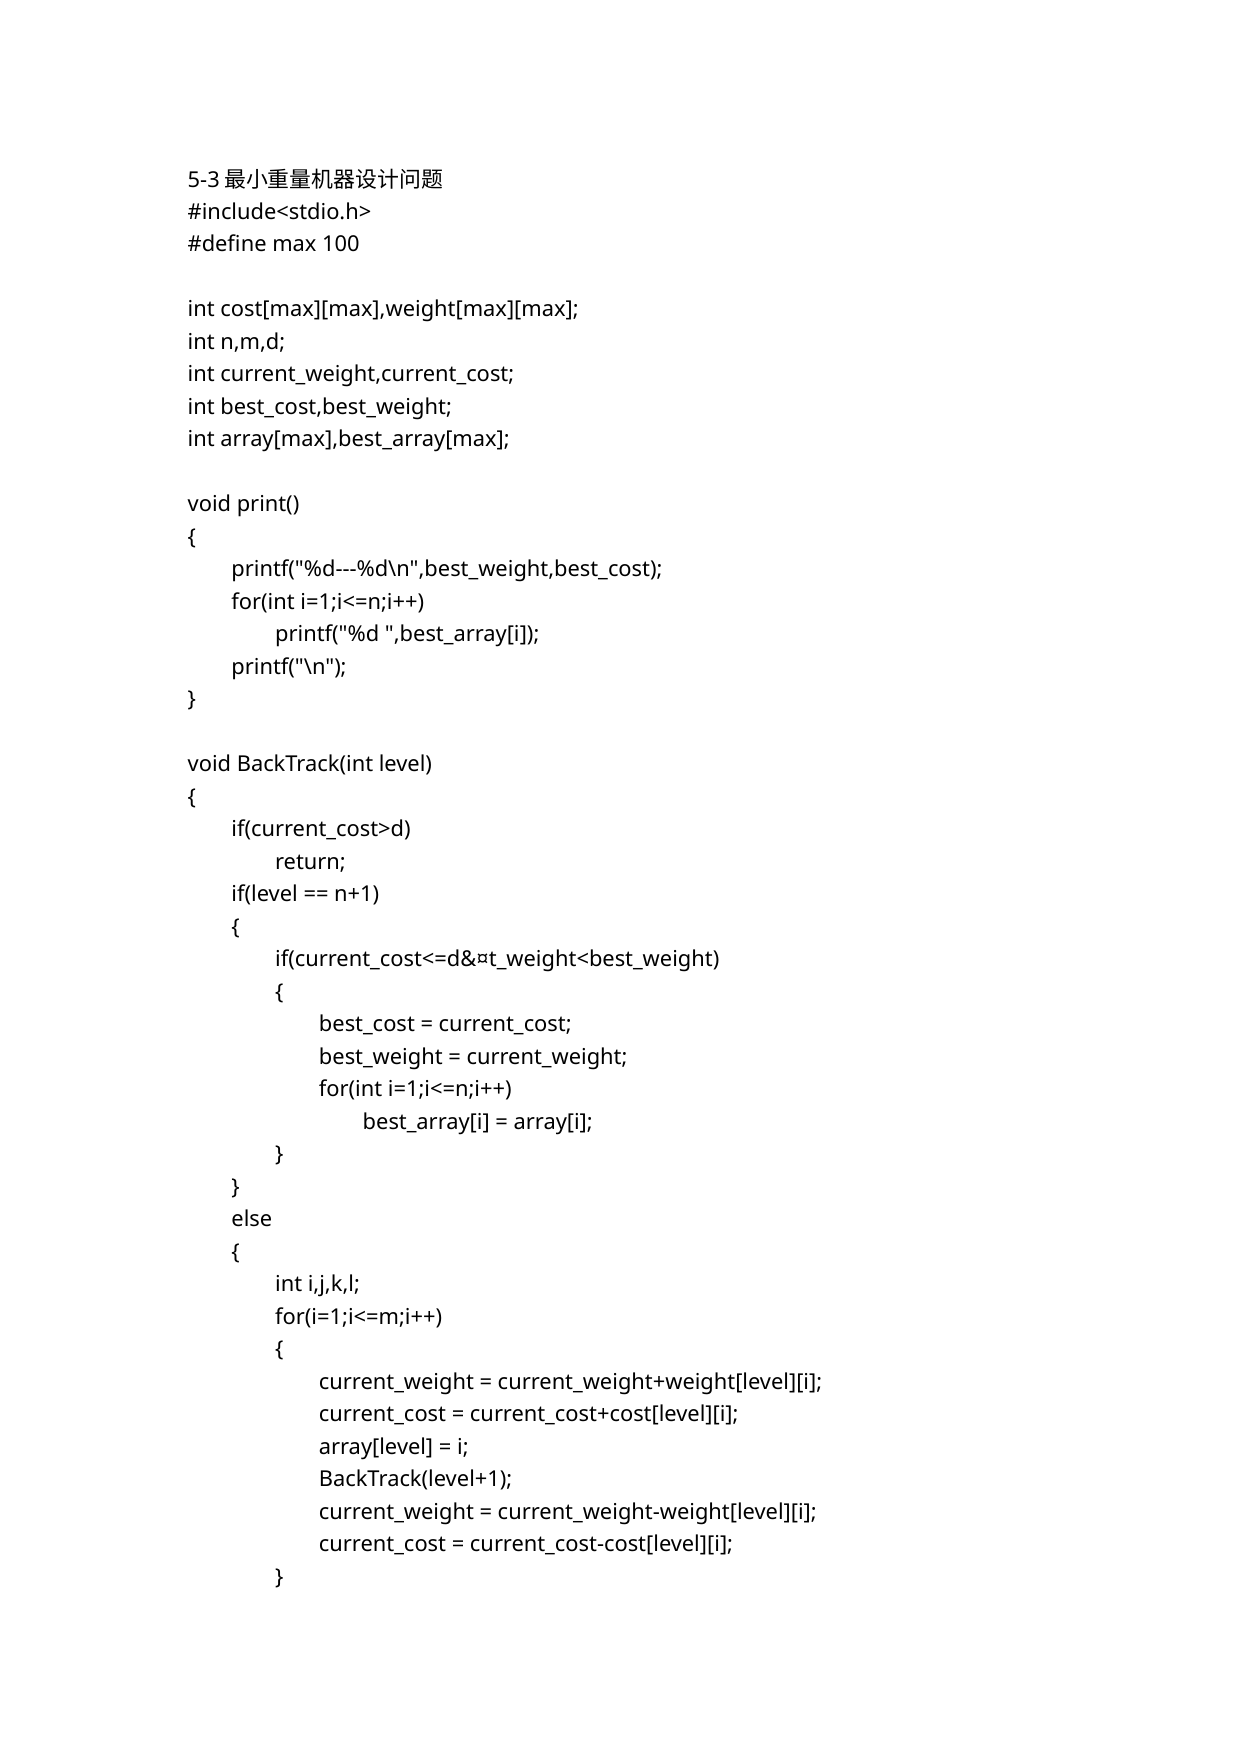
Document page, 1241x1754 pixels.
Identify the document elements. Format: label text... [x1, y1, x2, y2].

text { [187, 1234, 1053, 1267]
text int cost[max][max],weight[max][max]; [187, 292, 1053, 324]
text array[level] = i; [187, 1429, 1053, 1462]
text int best_cost,best_weight; [187, 389, 1053, 422]
text 5-3最小重量机器设计问题 [187, 162, 1053, 194]
text { [187, 1332, 1053, 1364]
text if(level == n+1) [187, 877, 1053, 909]
text current_cost = current_cost-cost[level][i]; [187, 1527, 1053, 1559]
text for(int i=1;i<=n;i++) [187, 1072, 1053, 1104]
text { [187, 779, 1053, 812]
text BackTrack(level+1); [187, 1462, 1053, 1494]
text { [187, 519, 1053, 552]
text if(current_cost>d) [187, 812, 1053, 844]
text printf("%d---%d\n",best_weight,best_cost); [187, 552, 1053, 584]
text best_weight = current_weight; [187, 1039, 1053, 1072]
text best_array[i] = array[i]; [187, 1104, 1053, 1137]
text } [187, 1137, 1053, 1169]
text } [187, 682, 1053, 714]
text best_cost = current_cost; [187, 1007, 1053, 1039]
text current_weight = current_weight+weight[level][i]; [187, 1364, 1053, 1397]
text int current_weight,current_cost; [187, 357, 1053, 389]
text printf("%d ",best_array[i]); [187, 617, 1053, 649]
text { [187, 909, 1053, 942]
text } [187, 1169, 1053, 1202]
text int array[max],best_array[max]; [187, 422, 1053, 454]
text #define max 100 [187, 227, 1053, 259]
text } [187, 1559, 1053, 1592]
text void print() [187, 487, 1053, 519]
text current_cost = current_cost+cost[level][i]; [187, 1397, 1053, 1429]
text else [187, 1202, 1053, 1234]
text { [187, 974, 1053, 1007]
text if(current_cost<=d&¤t_weight<best_weight) [187, 942, 1053, 974]
text for(i=1;i<=m;i++) [187, 1299, 1053, 1332]
text int n,m,d; [187, 324, 1053, 357]
text void BackTrack(int level) [187, 747, 1053, 779]
text for(int i=1;i<=n;i++) [187, 584, 1053, 617]
text current_weight = current_weight-weight[level][i]; [187, 1494, 1053, 1527]
text printf("\n"); [187, 649, 1053, 682]
text return; [187, 844, 1053, 877]
text #include<stdio.h> [187, 194, 1053, 227]
text int i,j,k,l; [187, 1267, 1053, 1299]
